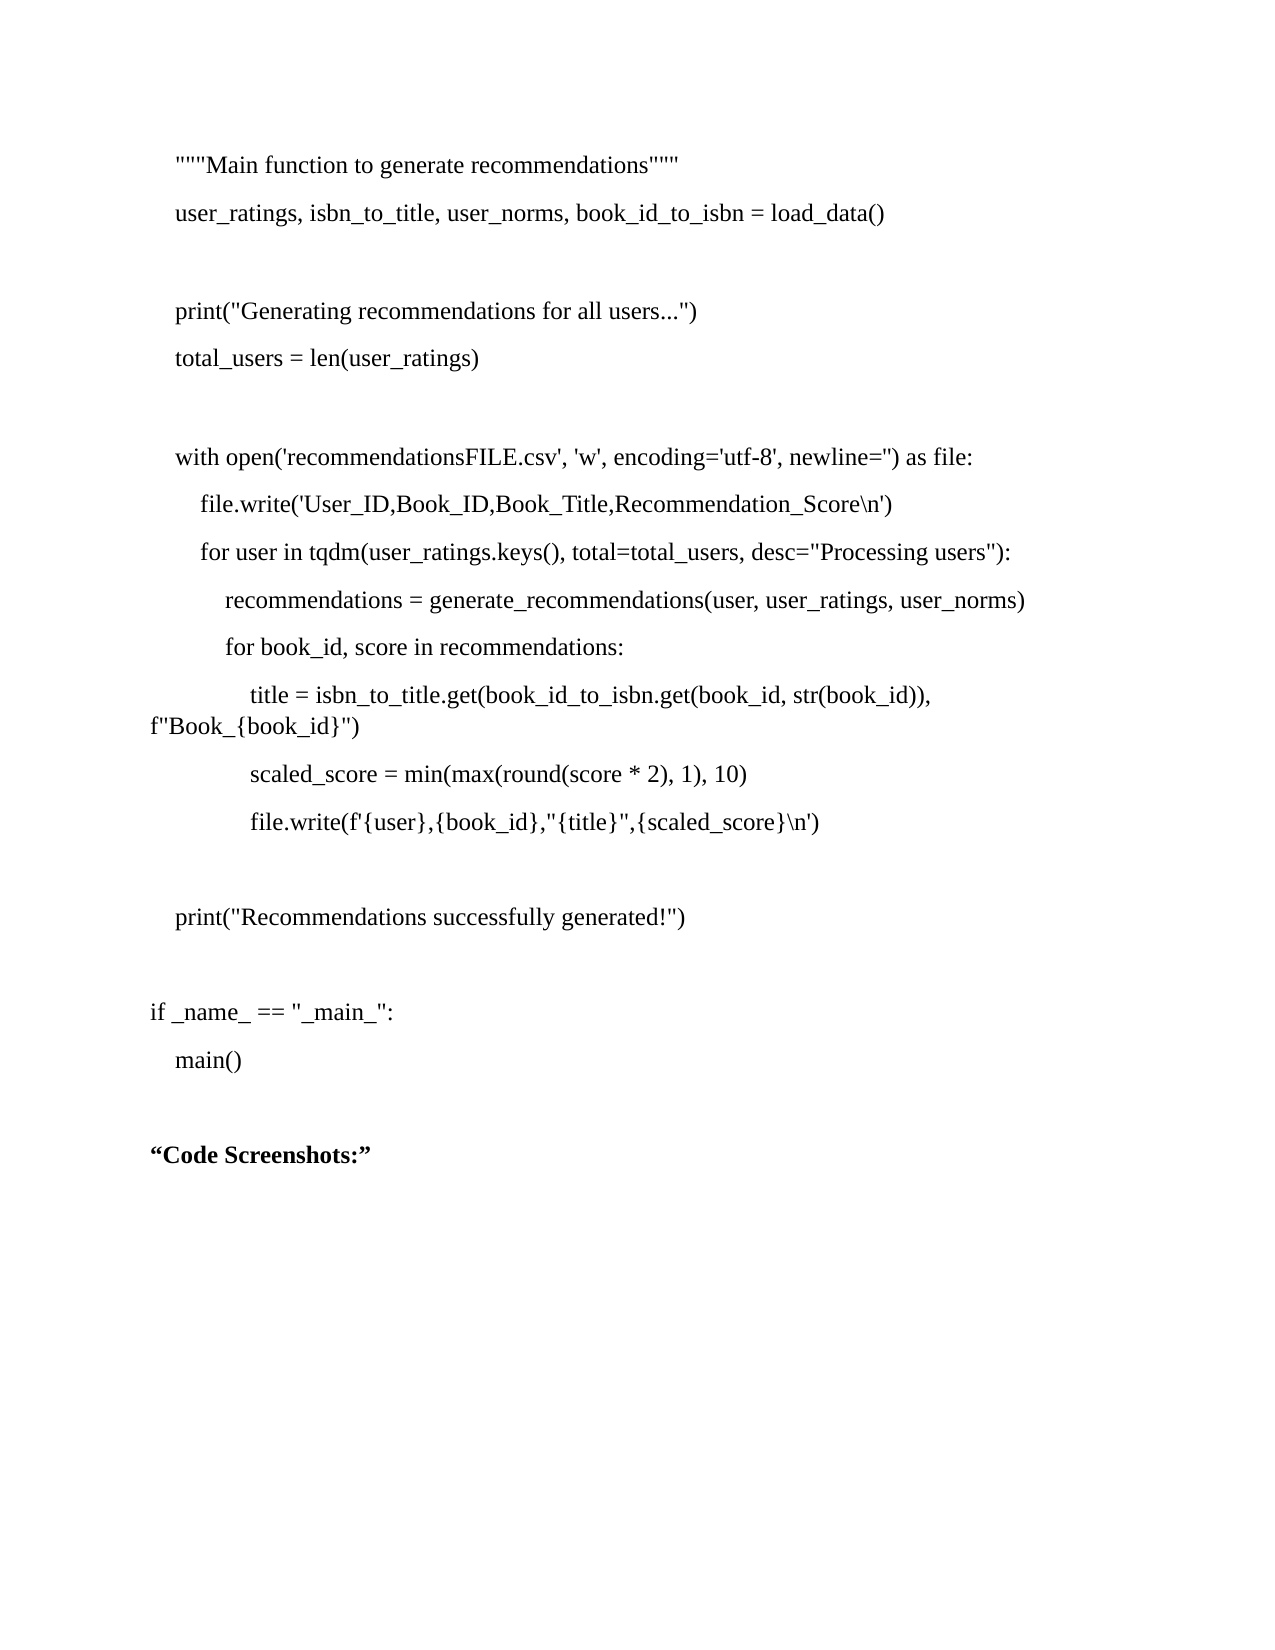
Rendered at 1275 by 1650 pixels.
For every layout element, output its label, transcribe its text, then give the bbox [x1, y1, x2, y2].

text if _name_ == "_main_": [150, 997, 1125, 1026]
text with open('recommendationsFILE.csv', 'w', encoding='utf-8', newline='') as file: [150, 442, 1125, 470]
text for user in tqdm(user_ratings.keys(), total=total_users, desc="Processing users"): [150, 537, 1125, 566]
text print("Recommendations successfully generated!") [150, 902, 1125, 931]
text “Code Screenshots:” [150, 1141, 1125, 1169]
text main() [150, 1045, 1125, 1074]
text title = isbn_to_title.get(book_id_to_isbn.get(book_id, str(book_id)), f"Book_{book_id}") [150, 680, 1125, 740]
text user_ratings, isbn_to_title, user_norms, book_id_to_isbn = load_data() [150, 198, 1125, 226]
text recommendations = generate_recommendations(user, user_ratings, user_norms) [150, 585, 1125, 613]
text for book_id, score in recommendations: [150, 632, 1125, 661]
text total_users = len(user_ratings) [150, 343, 1125, 372]
text """Main function to generate recommendations""" [150, 150, 1125, 179]
text file.write(f'{user},{book_id},"{title}",{scaled_score}\n') [150, 807, 1125, 835]
text print("Generating recommendations for all users...") [150, 296, 1125, 324]
text scaled_score = min(max(round(score * 2), 1), 10) [150, 759, 1125, 788]
text file.write('User_ID,Book_ID,Book_Title,Recommendation_Score\n') [150, 489, 1125, 518]
